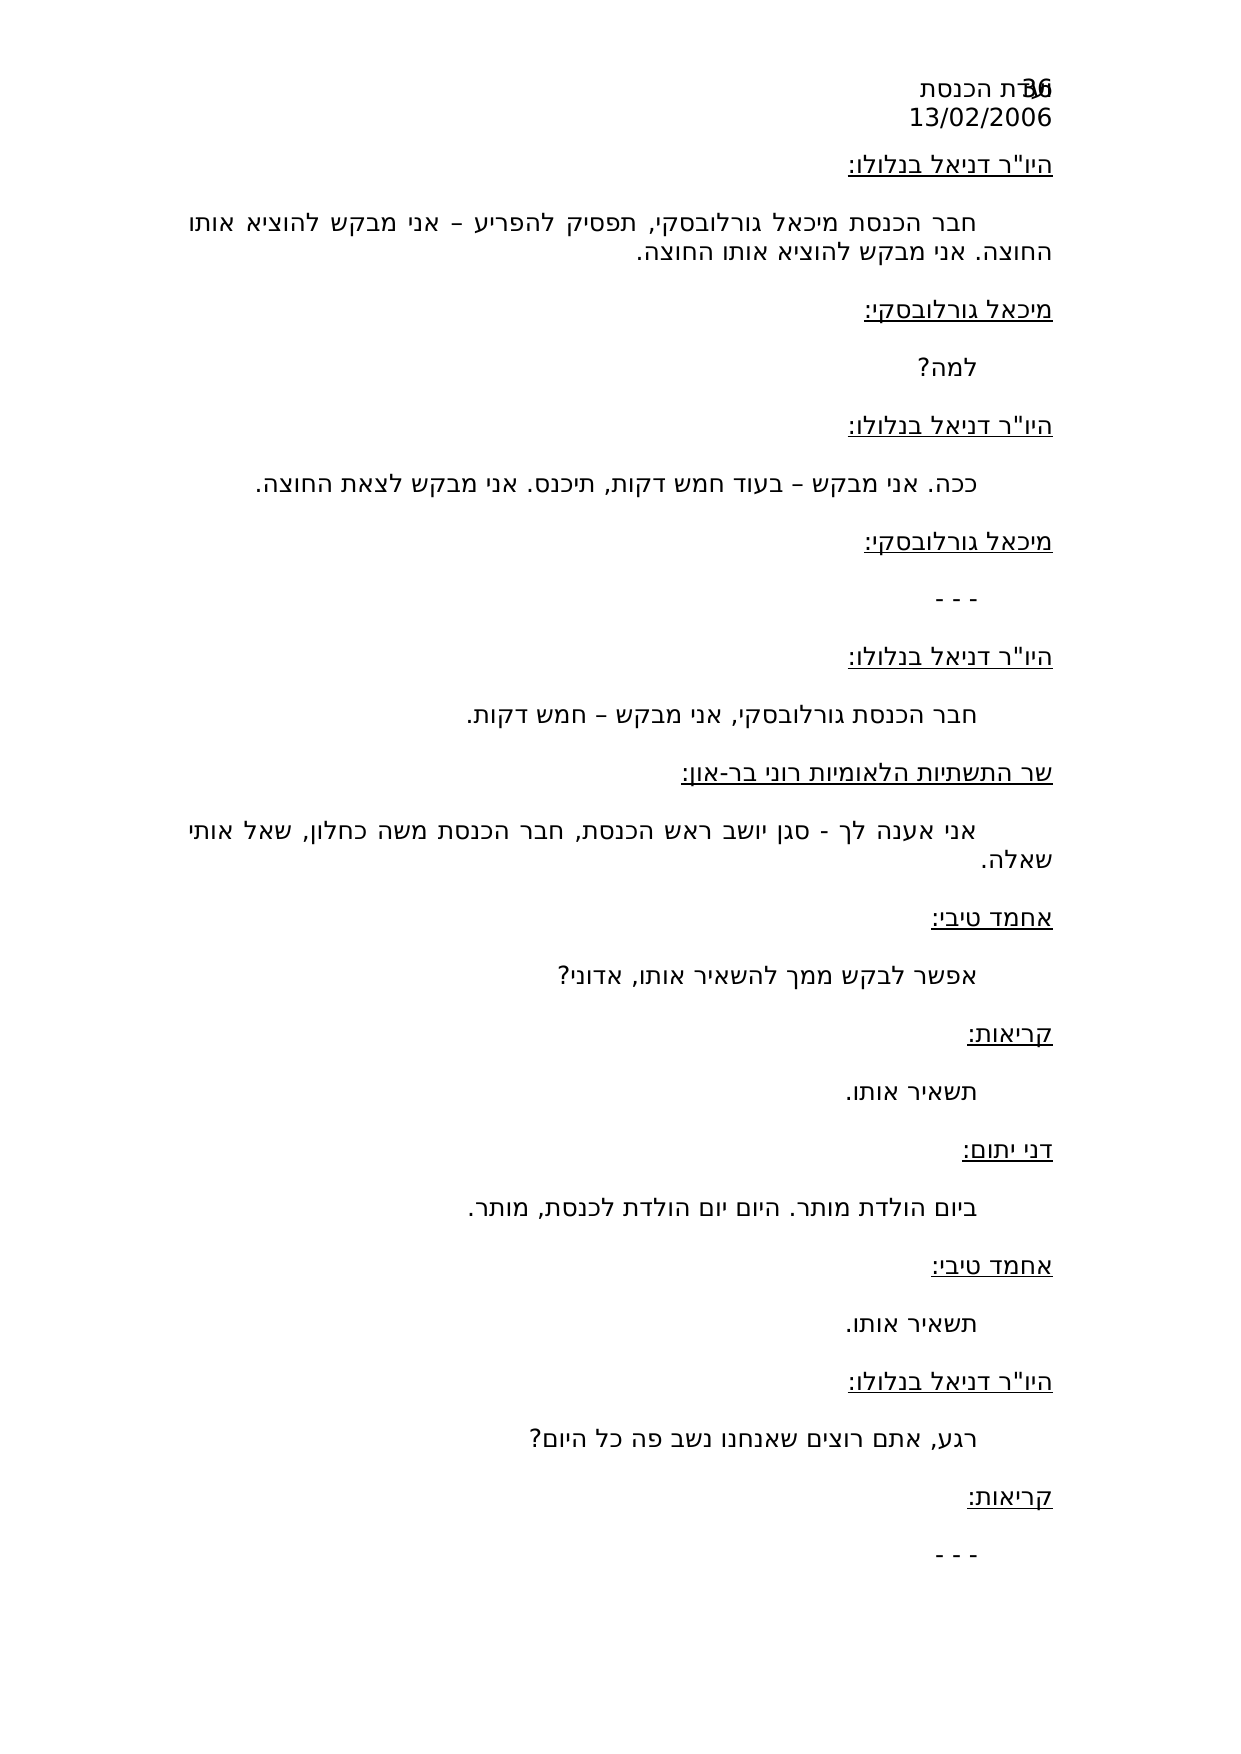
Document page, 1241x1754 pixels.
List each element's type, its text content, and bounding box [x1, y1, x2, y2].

text אחמד טיבי: [187, 903, 1053, 932]
text למה? [187, 353, 1053, 382]
text חבר הכנסת גורלובסקי, אני מבקש – חמש דקות. [187, 700, 1053, 729]
text אחמד טיבי: [187, 1251, 1053, 1280]
text חבר הכנסת מיכאל גורלובסקי, תפסיק להפריע – אני מבקש להוציא אותו החוצה. אני מבקש להוציא אותו החוצה. [187, 208, 1053, 266]
text מיכאל גורלובסקי: [187, 295, 1053, 324]
text - - - [187, 584, 1053, 614]
text היו"ר דניאל בנלולו: [187, 642, 1053, 672]
text היו"ר דניאל בנלולו: [187, 1367, 1053, 1396]
text ככה. אני מבקש – בעוד חמש דקות, תיכנס. אני מבקש לצאת החוצה. [187, 469, 1053, 498]
text היו"ר דניאל בנלולו: [187, 150, 1053, 179]
text רגע, אתם רוצים שאנחנו נשב פה כל היום? [187, 1424, 1053, 1454]
text אני אענה לך - סגן יושב ראש הכנסת, חבר הכנסת משה כחלון, שאל אותי שאלה. [187, 816, 1053, 874]
text תשאיר אותו. [187, 1077, 1053, 1106]
text ביום הולדת מותר. היום יום הולדת לכנסת, מותר. [187, 1193, 1053, 1222]
text קריאות: [187, 1019, 1053, 1048]
text היו"ר דניאל בנלולו: [187, 411, 1053, 440]
text - - - [187, 1540, 1053, 1569]
text אפשר לבקש ממך להשאיר אותו, אדוני? [187, 961, 1053, 990]
text דני יתום: [187, 1135, 1053, 1164]
text תשאיר אותו. [187, 1309, 1053, 1338]
text קריאות: [187, 1482, 1053, 1512]
text שר התשתיות הלאומיות רוני בר-און: [187, 758, 1053, 787]
text מיכאל גורלובסקי: [187, 527, 1053, 556]
